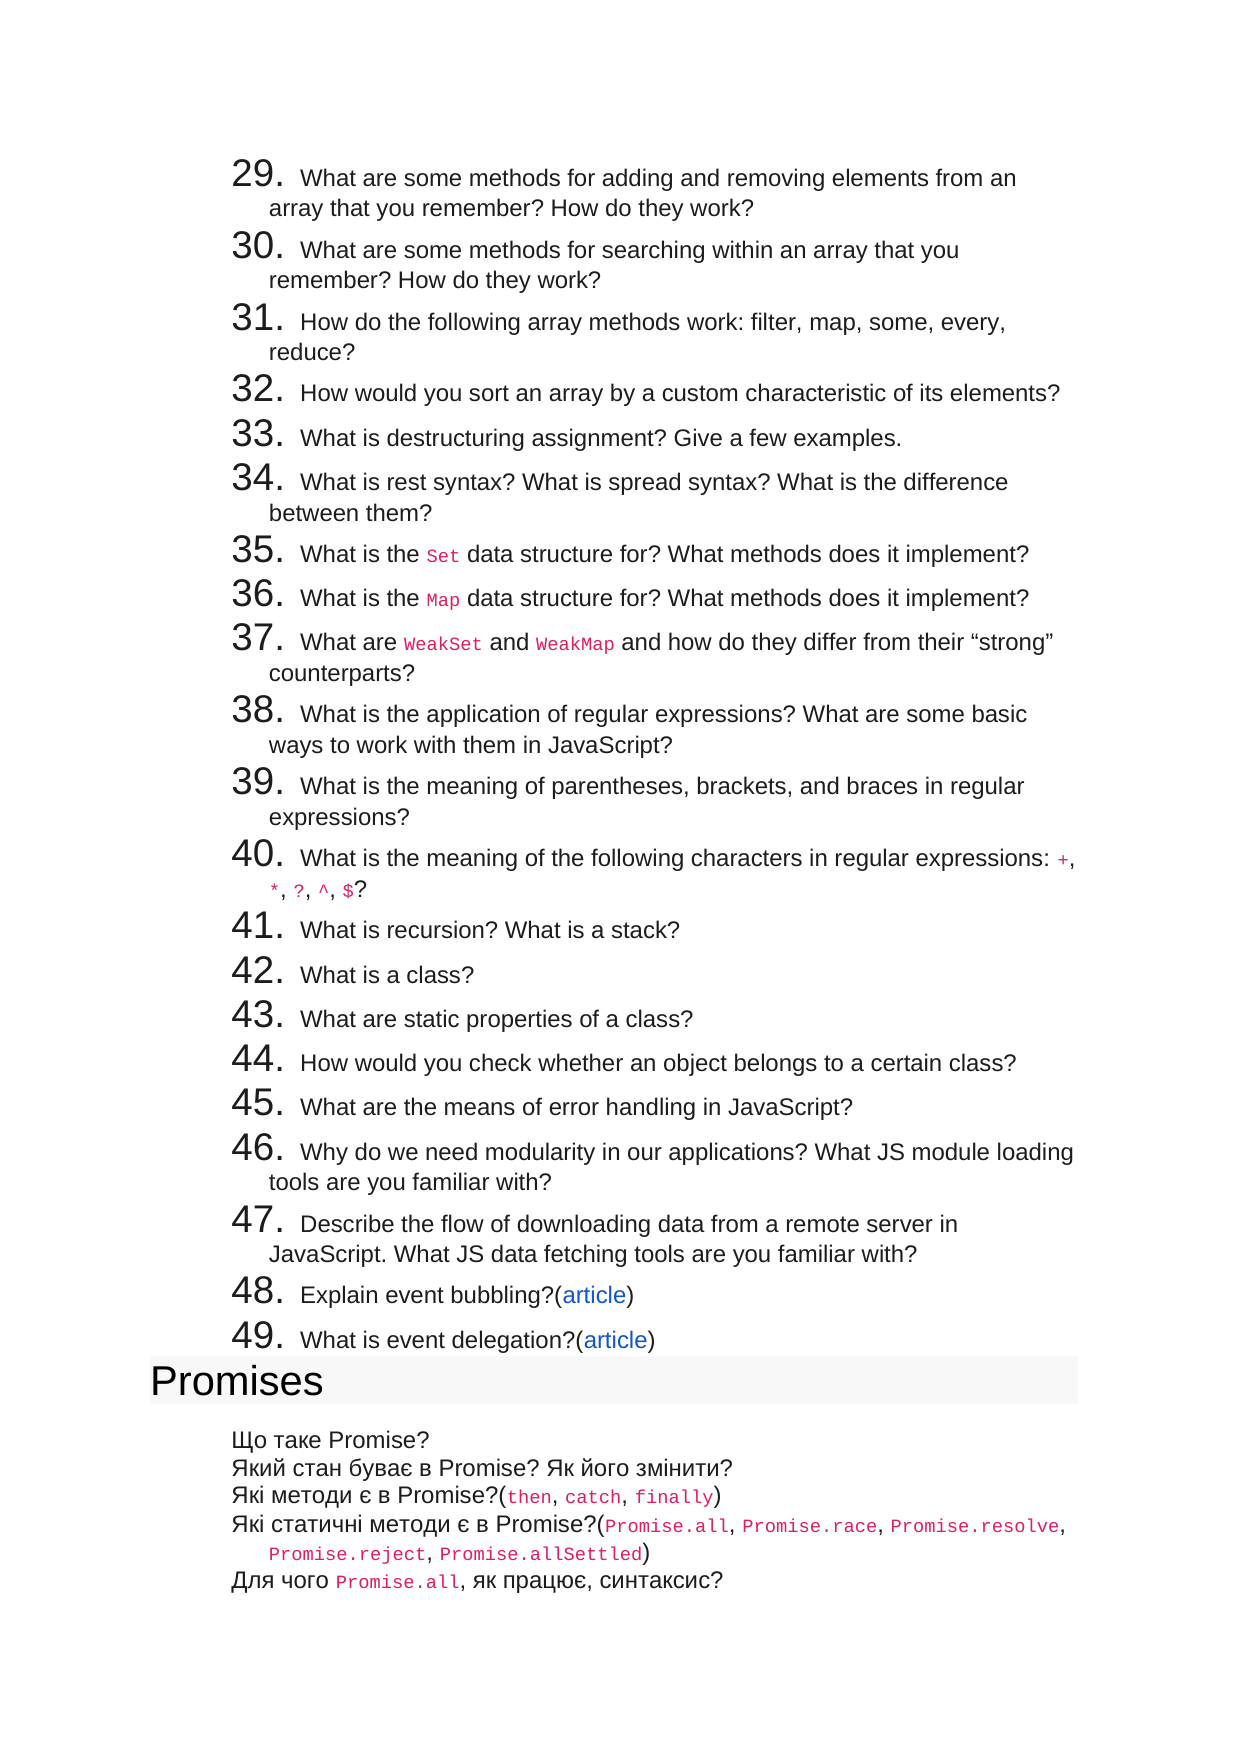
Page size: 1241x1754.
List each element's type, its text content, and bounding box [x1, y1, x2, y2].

list What are static properties of a class? [231, 991, 1078, 1035]
list How do the following array methods work: filter, map, some, every, reduce? [231, 294, 1078, 366]
list How would you check whether an object belongs to a certain class? [231, 1035, 1078, 1080]
list What are WeakSet and WeakMap and how do they differ from their “strong” counterparts? [231, 614, 1078, 686]
subtitle Promises [150, 1356, 1078, 1404]
list What are some methods for adding and removing elements from an array that you remember? How do they work? [231, 150, 1078, 222]
list What is the Map data structure for? What methods does it implement? [231, 570, 1078, 614]
list What is recursion? What is a stack? [231, 903, 1078, 947]
list Why do we need modularity in our applications? What JS module loading tools are you familiar with? [231, 1124, 1078, 1196]
list Який стан буває в Promise? Як його змінити? [231, 1454, 1078, 1481]
list Що таке Promise? [231, 1426, 1078, 1454]
list What is the Set data structure for? What methods does it implement? [231, 526, 1078, 570]
list Для чого Promise.all, як працює, синтаксис? [231, 1566, 1078, 1594]
list What is the meaning of the following characters in regular expressions: +, *, ?, ^, $? [231, 830, 1078, 903]
list What are the means of error handling in JavaScript? [231, 1080, 1078, 1124]
list Які методи є в Promise?(then, catch, finally) [231, 1481, 1078, 1509]
list What is event delegation?(article) [231, 1312, 1078, 1356]
list Explain event bubbling?(article) [231, 1268, 1078, 1312]
list How would you sort an array by a custom characteristic of its elements? [231, 366, 1078, 410]
list What is the meaning of parentheses, brackets, and braces in regular expressions? [231, 758, 1078, 830]
list What is rest syntax? What is spread syntax? What is the difference between them? [231, 454, 1078, 526]
list What is destructuring assignment? Give a few examples. [231, 410, 1078, 454]
list Які статичні методи є в Promise?(Promise.all, Promise.race, Promise.resolve, Promise.reject, Promise.allSettled) [231, 1509, 1078, 1566]
list What are some methods for searching within an array that you remember? How do they work? [231, 222, 1078, 294]
list What is a class? [231, 947, 1078, 991]
list What is the application of regular expressions? What are some basic ways to work with them in JavaScript? [231, 686, 1078, 758]
list Describe the flow of downloading data from a remote server in JavaScript. What JS data fetching tools are you familiar with? [231, 1196, 1078, 1268]
